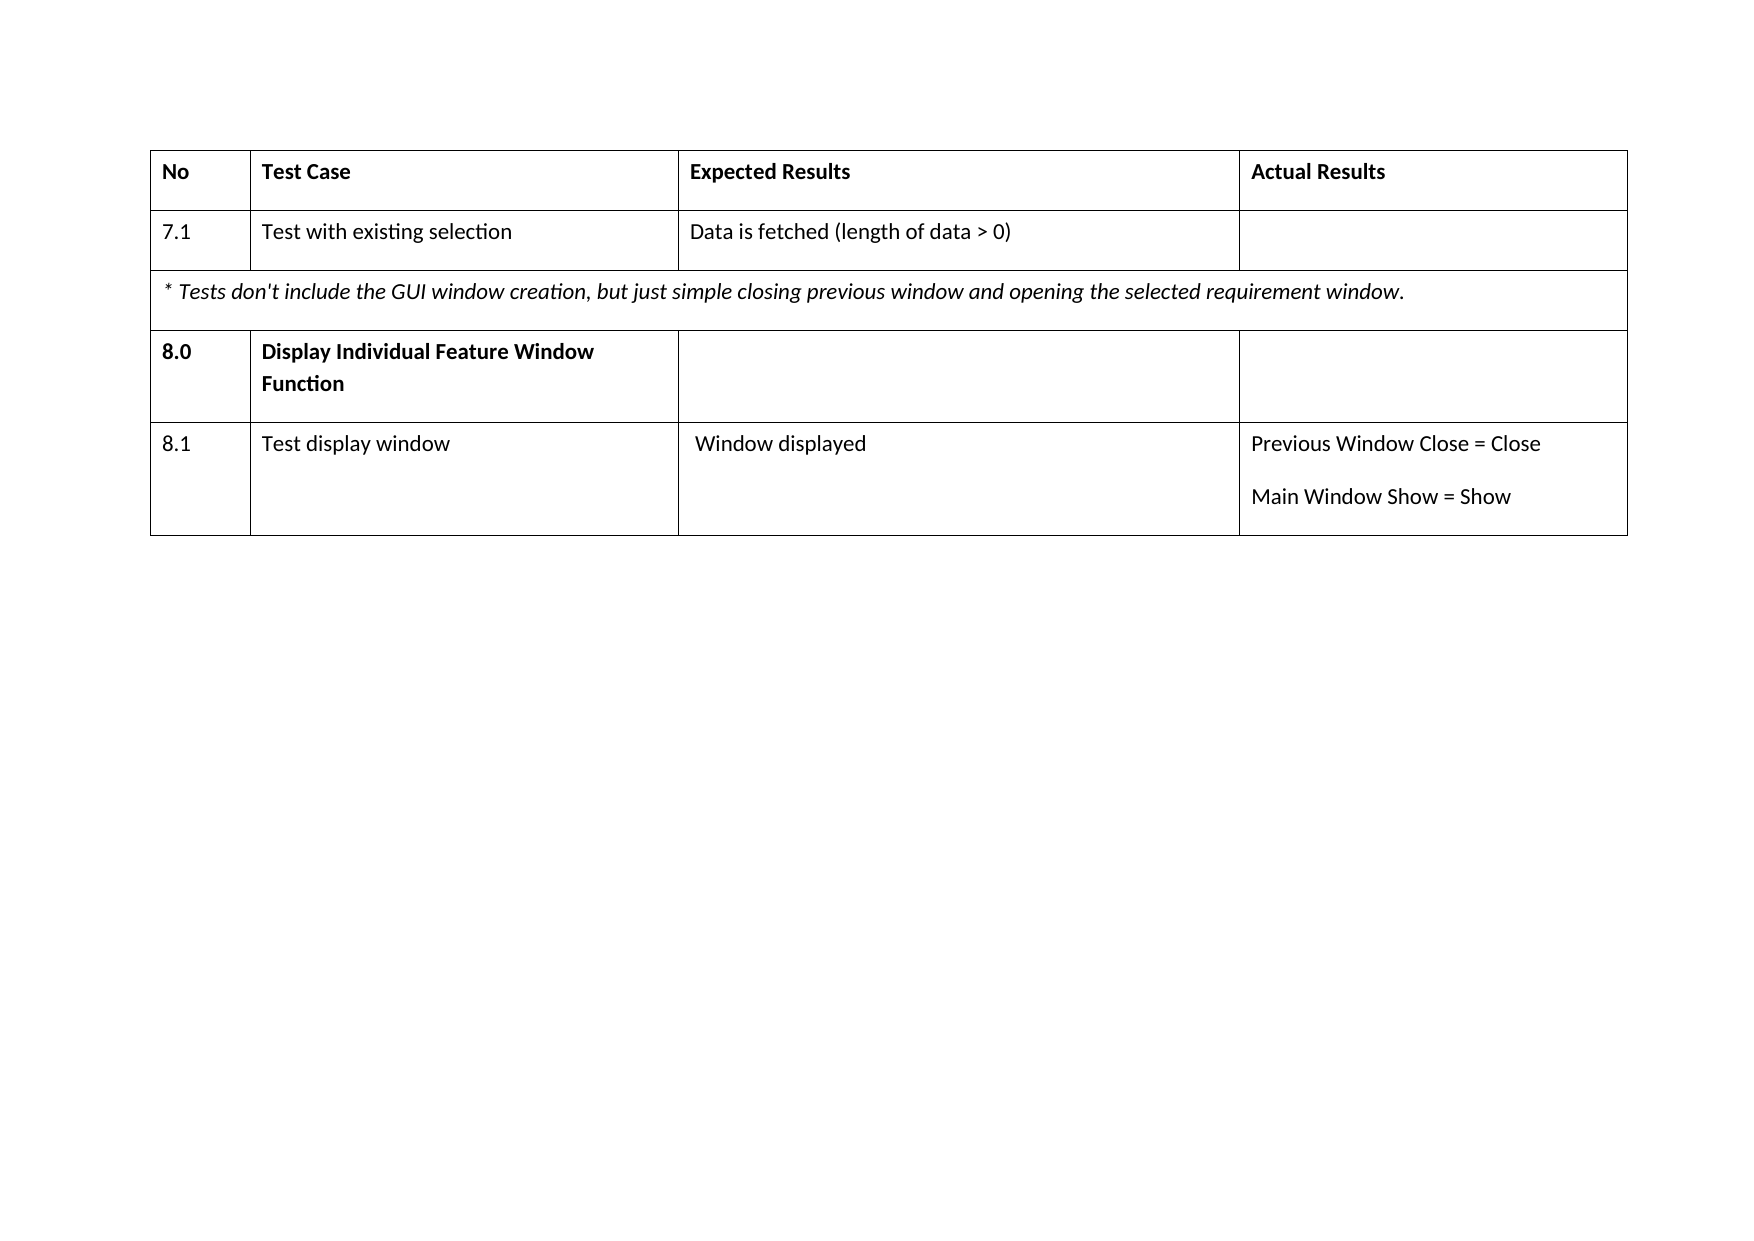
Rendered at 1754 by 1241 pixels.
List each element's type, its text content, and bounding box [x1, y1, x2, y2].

table_cell 8.0 [151, 331, 250, 422]
table_cell Previous Window Close = Close Main Window Show = Show [1240, 423, 1627, 535]
table_header Actual Results [1240, 151, 1627, 210]
table_cell Test with existing selection [251, 211, 678, 270]
table_cell Window displayed [679, 423, 1239, 535]
table_cell 8.1 [151, 423, 250, 535]
table_cell [1240, 331, 1627, 422]
table_cell 7.1 [151, 211, 250, 270]
table_cell * Tests don't include the GUI window creation, but just simple closing previous window and opening the selected requirement window. [151, 271, 1627, 330]
table_header Test Case [251, 151, 678, 210]
table_cell Display Individual Feature Window Function [251, 331, 678, 422]
table_cell Data is fetched (length of data > 0) [679, 211, 1239, 270]
table_cell Test display window [251, 423, 678, 535]
table_header Expected Results [679, 151, 1239, 210]
table_header No [151, 151, 250, 210]
table_cell [1240, 211, 1627, 270]
table_cell [679, 331, 1239, 422]
